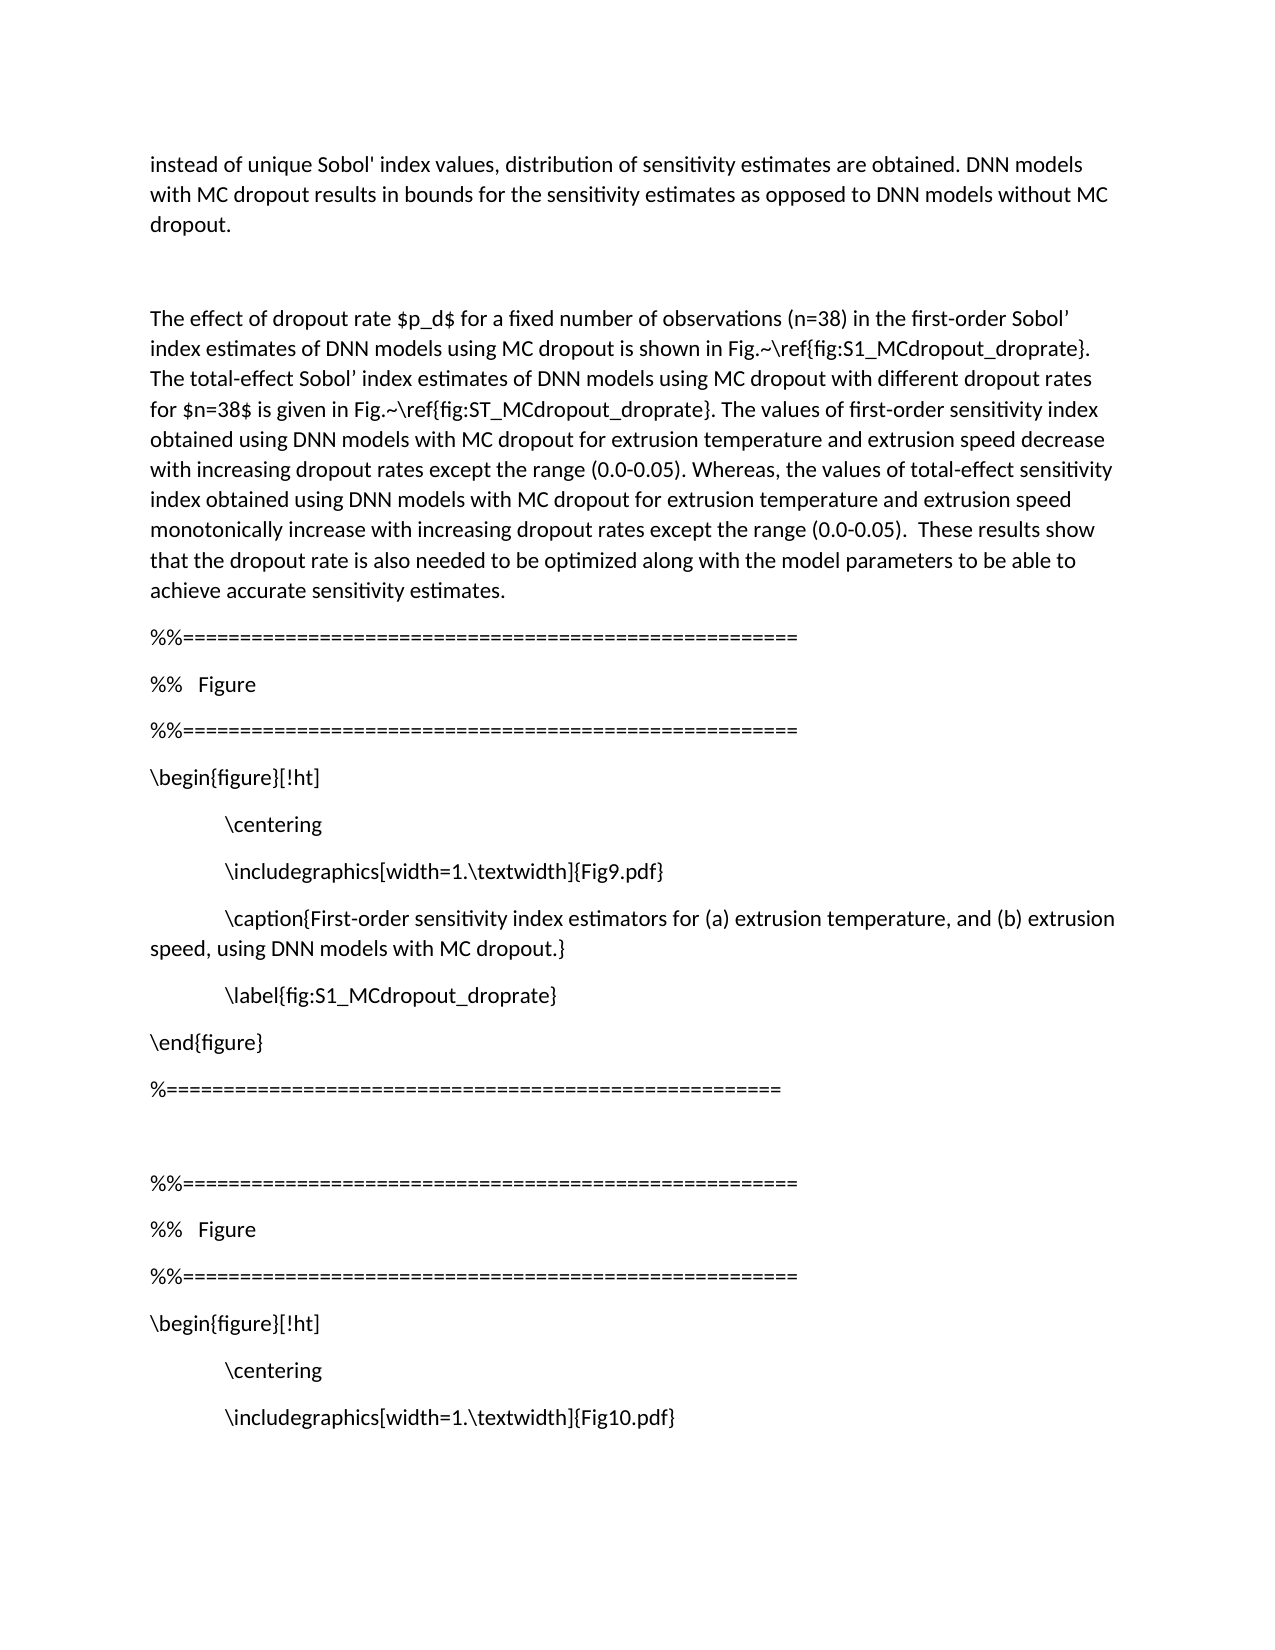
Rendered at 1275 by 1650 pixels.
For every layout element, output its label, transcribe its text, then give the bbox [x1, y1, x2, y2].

text \label{fig:S1_MCdropout_droprate} [150, 981, 1125, 1009]
text %%====================================================== [150, 623, 1125, 651]
text %% Figure [150, 1216, 1125, 1244]
text %% Figure [150, 670, 1125, 698]
text %%====================================================== [150, 1169, 1125, 1197]
text \begin{figure}[!ht] [150, 1309, 1125, 1337]
text \begin{figure}[!ht] [150, 763, 1125, 792]
text \end{figure} [150, 1028, 1125, 1056]
text %%====================================================== [150, 1262, 1125, 1291]
text \centering [150, 1356, 1125, 1384]
text %%====================================================== [150, 717, 1125, 745]
text \caption{First-order sensitivity index estimators for (a) extrusion temperature, and (b) extrusion speed, using DNN models with MC dropout.} [150, 904, 1125, 962]
text \centering [150, 810, 1125, 838]
text \includegraphics[width=1.\textwidth]{Fig9.pdf} [150, 857, 1125, 885]
text %====================================================== [150, 1075, 1125, 1103]
text \includegraphics[width=1.\textwidth]{Fig10.pdf} [150, 1403, 1125, 1431]
text The effect of dropout rate $p_d$ for a fixed number of observations (n=38) in the first-order Sobol’ index estimates of DNN models using MC dropout is shown in Fig.~\ref{fig:S1_MCdropout_droprate}. The total-effect Sobol’ index estimates of DNN models using MC dropout with different dropout rates for $n=38$ is given in Fig.~\ref{fig:ST_MCdropout_droprate}. The values of first-order sensitivity index obtained using DNN models with MC dropout for extrusion temperature and extrusion speed decrease with increasing dropout rates except the range (0.0-0.05). Whereas, the values of total-effect sensitivity index obtained using DNN models with MC dropout for extrusion temperature and extrusion speed monotonically increase with increasing dropout rates except the range (0.0-0.05). These results show that the dropout rate is also needed to be optimized along with the model parameters to be able to achieve accurate sensitivity estimates. [150, 304, 1125, 604]
